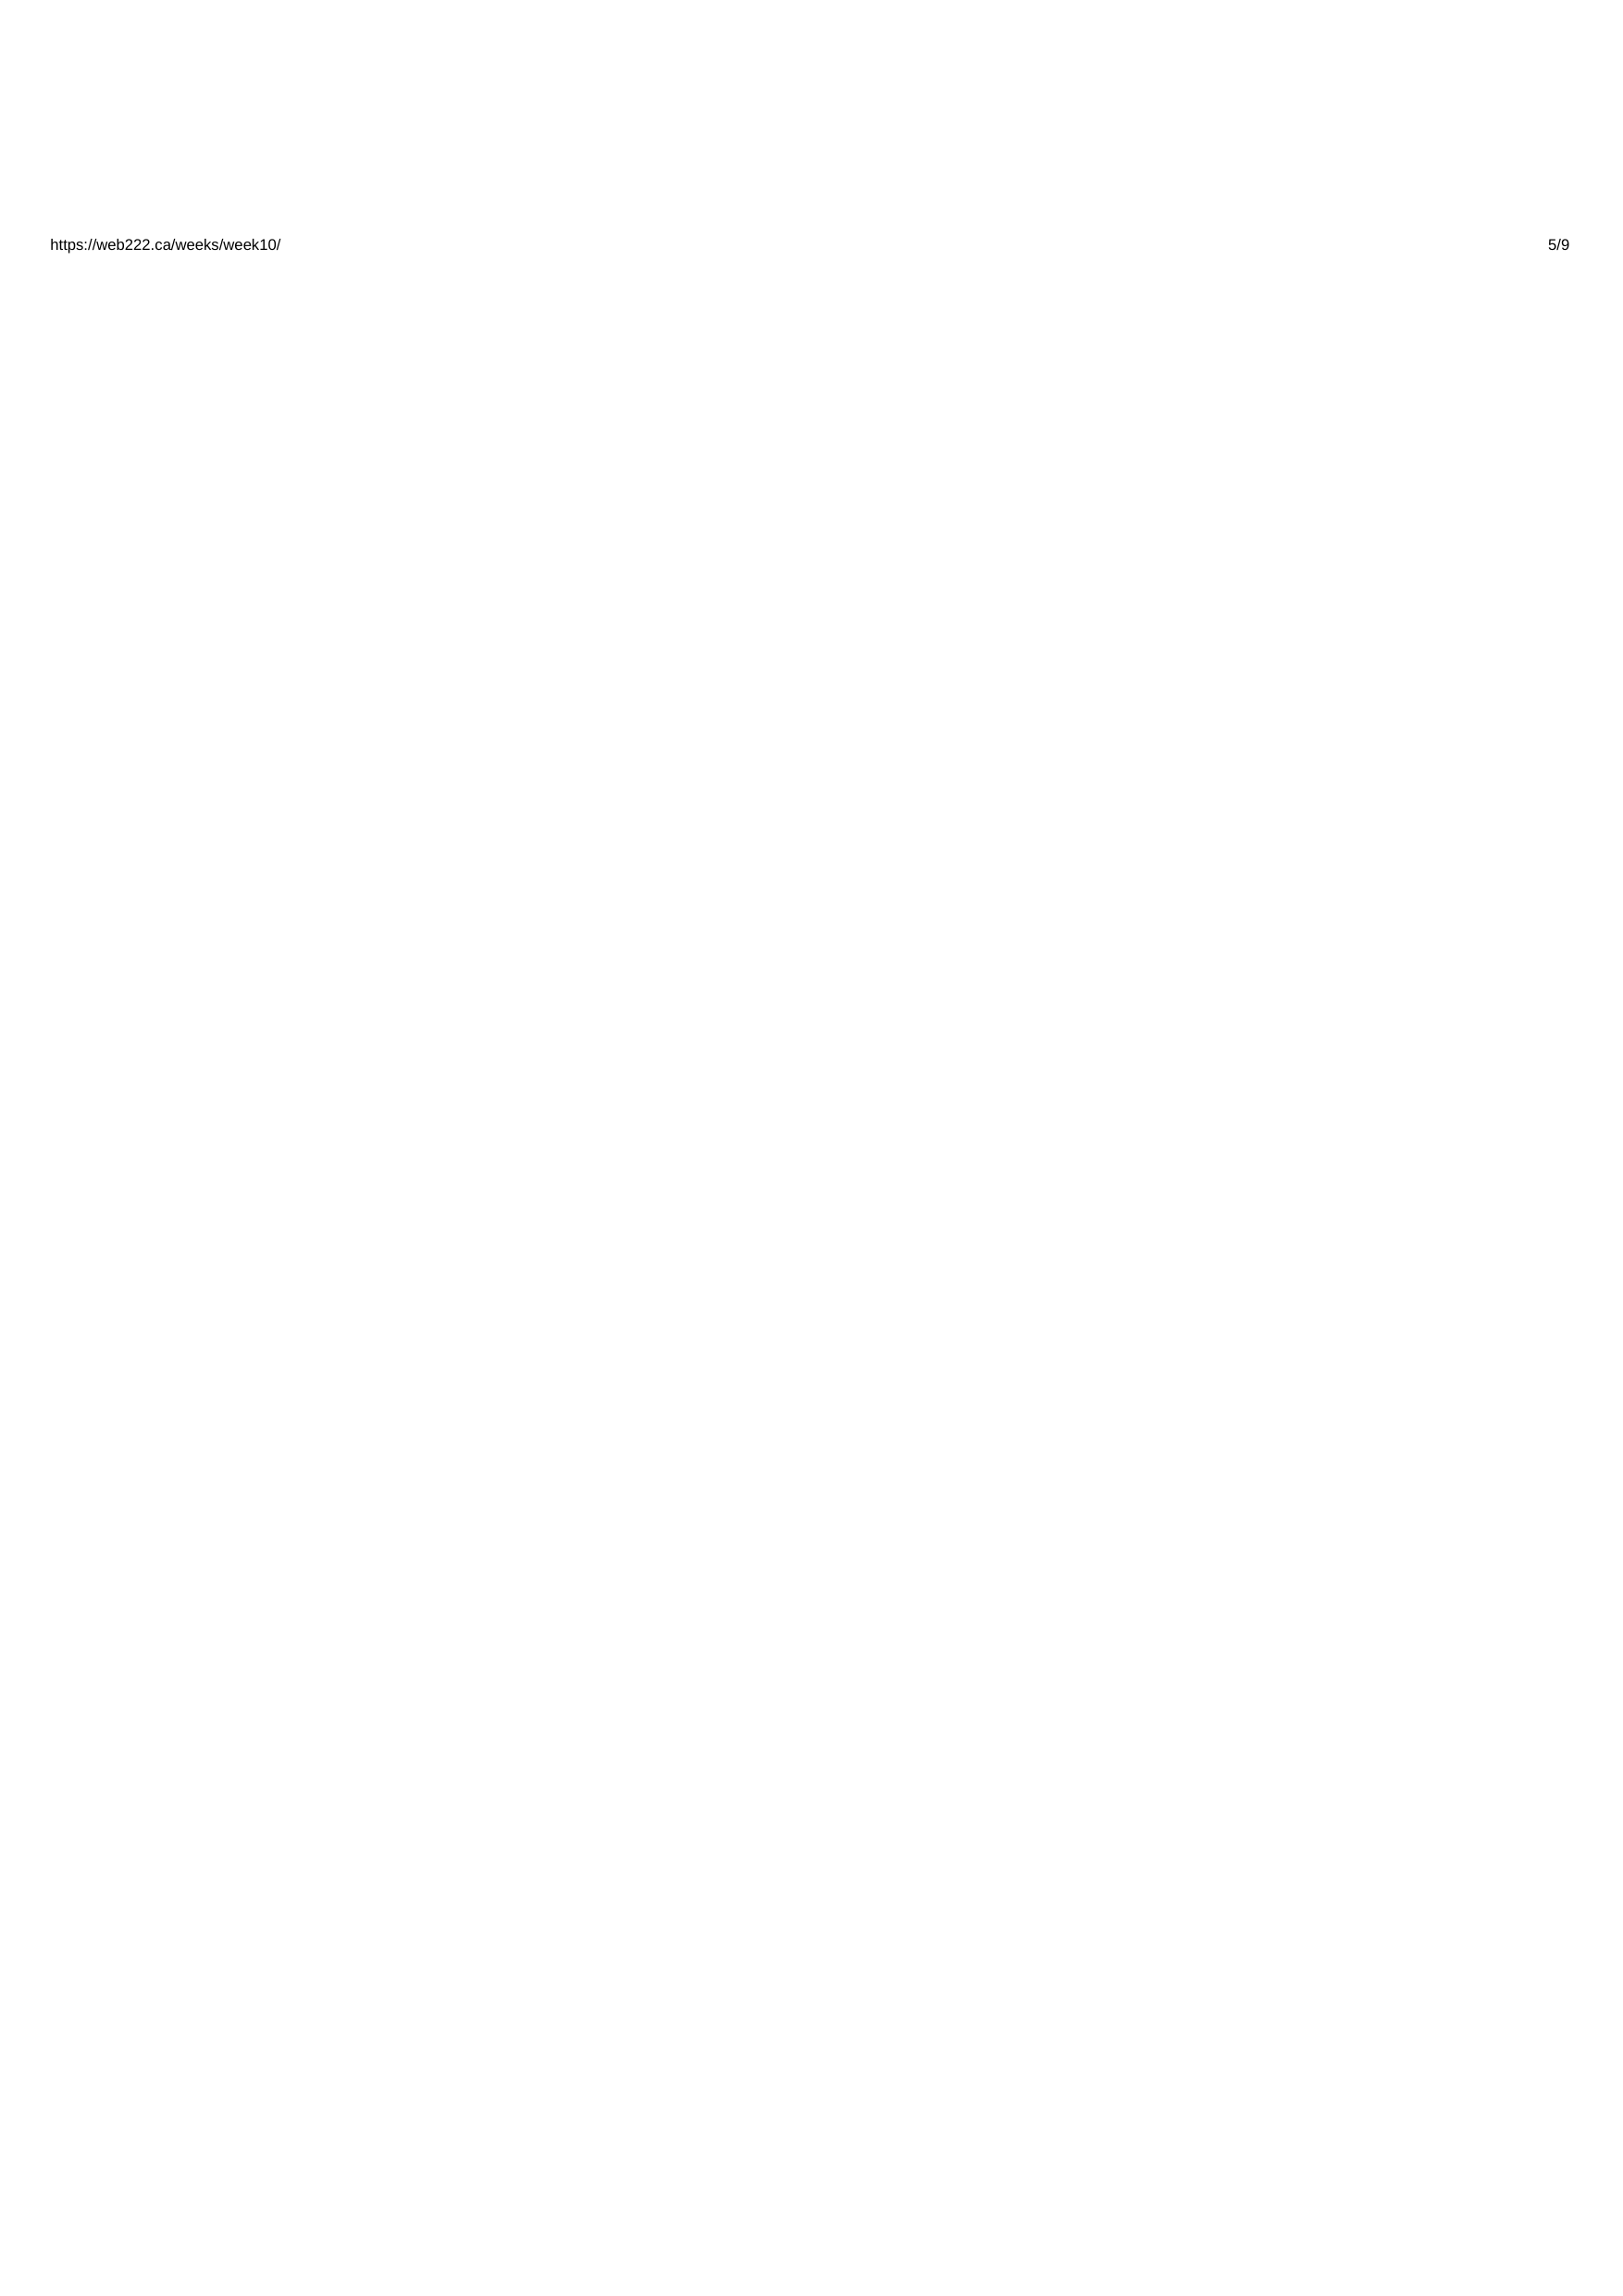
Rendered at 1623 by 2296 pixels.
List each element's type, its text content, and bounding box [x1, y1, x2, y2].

text https://web222.ca/weeks/week10/ 5/9 [50, 236, 1573, 254]
